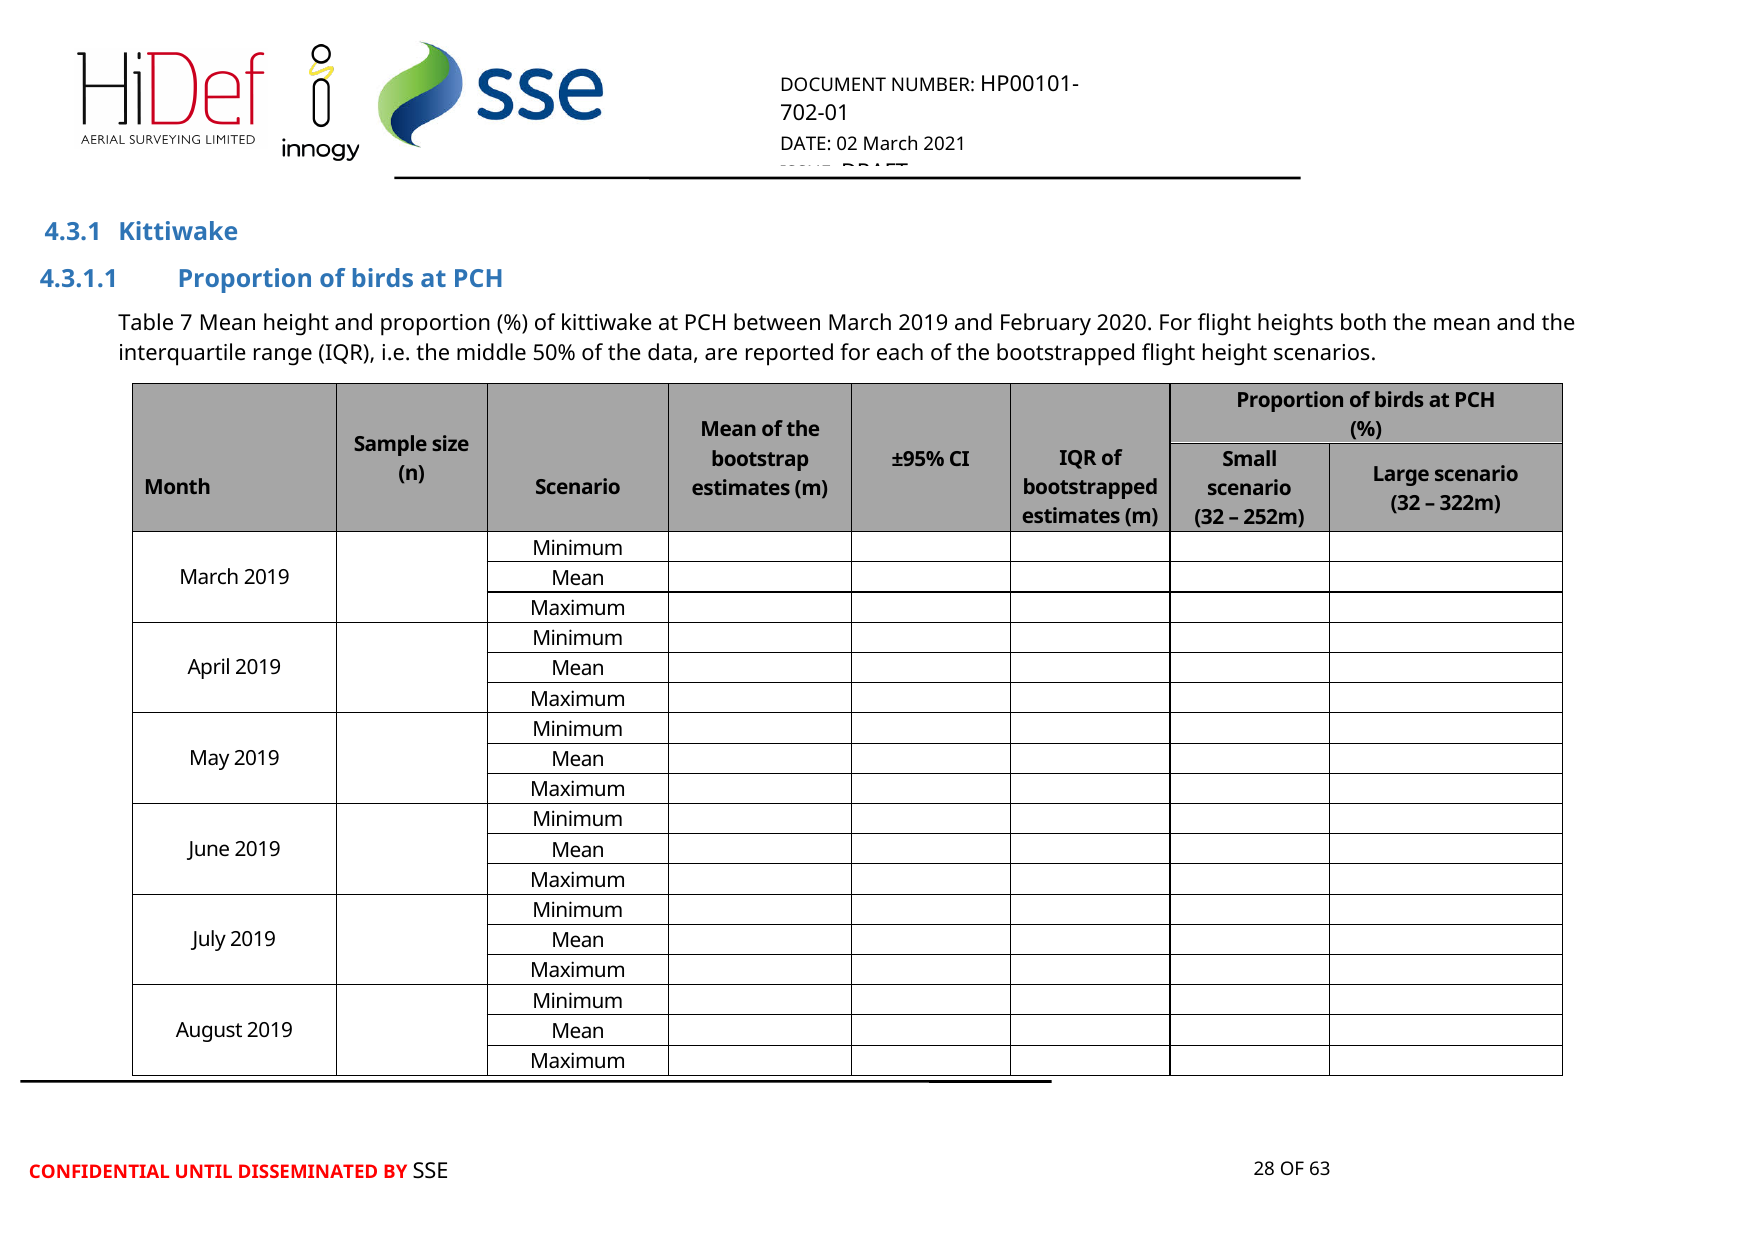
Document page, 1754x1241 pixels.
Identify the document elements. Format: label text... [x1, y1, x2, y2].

table_cell [669, 532, 851, 561]
table_cell [1330, 593, 1562, 622]
table_cell [852, 864, 1010, 893]
table_cell [1171, 532, 1329, 561]
table_header IQR of bootstrapped estimates (m) [1011, 384, 1169, 531]
table_cell [1171, 895, 1329, 924]
table_cell [669, 1015, 851, 1044]
table_header ±95% CI [852, 384, 1010, 531]
table_cell Minimum [488, 532, 668, 561]
table_cell [337, 985, 487, 1075]
table_cell Minimum [488, 623, 668, 652]
table_cell [1011, 593, 1169, 622]
table_cell [1171, 744, 1329, 773]
table_cell March 2019 [133, 532, 336, 622]
table_cell Maximum [488, 593, 668, 622]
table_cell Maximum [488, 1046, 668, 1075]
table_cell [1011, 864, 1169, 893]
table_cell [852, 744, 1010, 773]
table_cell [669, 925, 851, 954]
table_cell [1171, 985, 1329, 1014]
table_cell July 2019 [133, 895, 336, 984]
table_cell [1330, 804, 1562, 833]
table_cell Mean [488, 562, 668, 591]
table_cell Maximum [488, 683, 668, 712]
table_cell April 2019 [133, 623, 336, 712]
table_cell [669, 895, 851, 924]
table_cell [1171, 834, 1329, 863]
table_header Month [133, 384, 336, 531]
table_cell [1171, 623, 1329, 652]
table_cell Maximum [488, 955, 668, 984]
table_cell Mean [488, 653, 668, 682]
table_cell [337, 895, 487, 984]
table_cell [852, 623, 1010, 652]
table_cell [1330, 713, 1562, 742]
table_cell [852, 1015, 1010, 1044]
table_cell [1171, 562, 1329, 591]
table_cell [1011, 1046, 1169, 1075]
table_cell [1011, 562, 1169, 591]
table_cell [1330, 925, 1562, 954]
table_header Proportion of birds at PCH (%) [1171, 384, 1562, 442]
picture [73, 48, 268, 149]
table_cell [1011, 532, 1169, 561]
table_cell [1171, 593, 1329, 622]
table_cell [669, 653, 851, 682]
table_cell [1330, 955, 1562, 984]
table_cell Minimum [488, 713, 668, 742]
table_cell [669, 804, 851, 833]
table_cell [852, 1046, 1010, 1075]
table_cell [1330, 562, 1562, 591]
table_cell Maximum [488, 864, 668, 893]
table_cell Large scenario (32 – 322m) [1330, 444, 1562, 531]
table_cell [1011, 653, 1169, 682]
table_cell [852, 955, 1010, 984]
table_cell [852, 683, 1010, 712]
table_cell [1330, 985, 1562, 1014]
table_cell [337, 713, 487, 803]
table_cell [1330, 1015, 1562, 1044]
table_cell [1171, 1015, 1329, 1044]
table_cell [1171, 653, 1329, 682]
table_cell [1171, 804, 1329, 833]
table_cell [1330, 653, 1562, 682]
picture [376, 40, 605, 148]
table_cell [1011, 804, 1169, 833]
table_cell [1171, 1046, 1329, 1075]
table_cell [669, 834, 851, 863]
table_cell [669, 744, 851, 773]
subtitle Proportion of birds at PCH [118, 260, 1577, 294]
table_cell [1011, 774, 1169, 803]
table_cell [669, 1046, 851, 1075]
table_cell Minimum [488, 804, 668, 833]
table_header Sample size (n) [337, 384, 487, 531]
table_cell [1011, 623, 1169, 652]
table_cell [1171, 713, 1329, 742]
table_cell [1330, 864, 1562, 893]
table_cell Mean [488, 834, 668, 863]
table_cell [669, 955, 851, 984]
table_header Scenario [488, 384, 668, 531]
table_cell Maximum [488, 774, 668, 803]
table_cell [669, 985, 851, 1014]
table_cell [852, 985, 1010, 1014]
table_cell [669, 562, 851, 591]
table_cell [669, 713, 851, 742]
table_cell [1330, 895, 1562, 924]
table_cell June 2019 [133, 804, 336, 893]
table_cell [1011, 1015, 1169, 1044]
table_cell [1330, 744, 1562, 773]
table_cell [1011, 834, 1169, 863]
table_cell [337, 804, 487, 893]
table_cell [337, 623, 487, 712]
table_cell [669, 683, 851, 712]
table_cell [852, 562, 1010, 591]
table_cell [1330, 774, 1562, 803]
table_cell [1330, 532, 1562, 561]
table_cell [1011, 955, 1169, 984]
table_cell [1330, 834, 1562, 863]
table_cell [669, 774, 851, 803]
table_cell [1171, 864, 1329, 893]
table_cell August 2019 [133, 985, 336, 1075]
picture [282, 44, 360, 161]
table_cell Mean [488, 925, 668, 954]
table_cell [669, 864, 851, 893]
table_cell [1011, 713, 1169, 742]
table_cell [1330, 683, 1562, 712]
table_cell [1011, 683, 1169, 712]
table_cell [852, 774, 1010, 803]
table_cell [852, 895, 1010, 924]
table_cell [1171, 774, 1329, 803]
table_cell Minimum [488, 895, 668, 924]
table_cell [1171, 925, 1329, 954]
table_cell [852, 925, 1010, 954]
table_cell [1011, 744, 1169, 773]
table_cell Mean [488, 1015, 668, 1044]
table_cell [1171, 955, 1329, 984]
table_cell Small scenario (32 – 252m) [1171, 444, 1329, 531]
table_cell [852, 653, 1010, 682]
table_cell [1330, 623, 1562, 652]
table_cell [852, 834, 1010, 863]
table_cell [1011, 985, 1169, 1014]
table_cell Mean [488, 744, 668, 773]
table_cell [669, 623, 851, 652]
table_cell [1171, 683, 1329, 712]
table_cell [1330, 1046, 1562, 1075]
table_cell [852, 532, 1010, 561]
table_cell [852, 713, 1010, 742]
table_cell [1011, 925, 1169, 954]
table_cell [852, 804, 1010, 833]
table_header Mean of the bootstrap estimates (m) [669, 384, 851, 531]
subtitle Kittiwake [44, 214, 1577, 248]
table_cell [852, 593, 1010, 622]
table_cell Minimum [488, 985, 668, 1014]
table_cell May 2019 [133, 713, 336, 803]
table_cell [337, 532, 487, 622]
table_cell [1011, 895, 1169, 924]
table_cell [669, 593, 851, 622]
